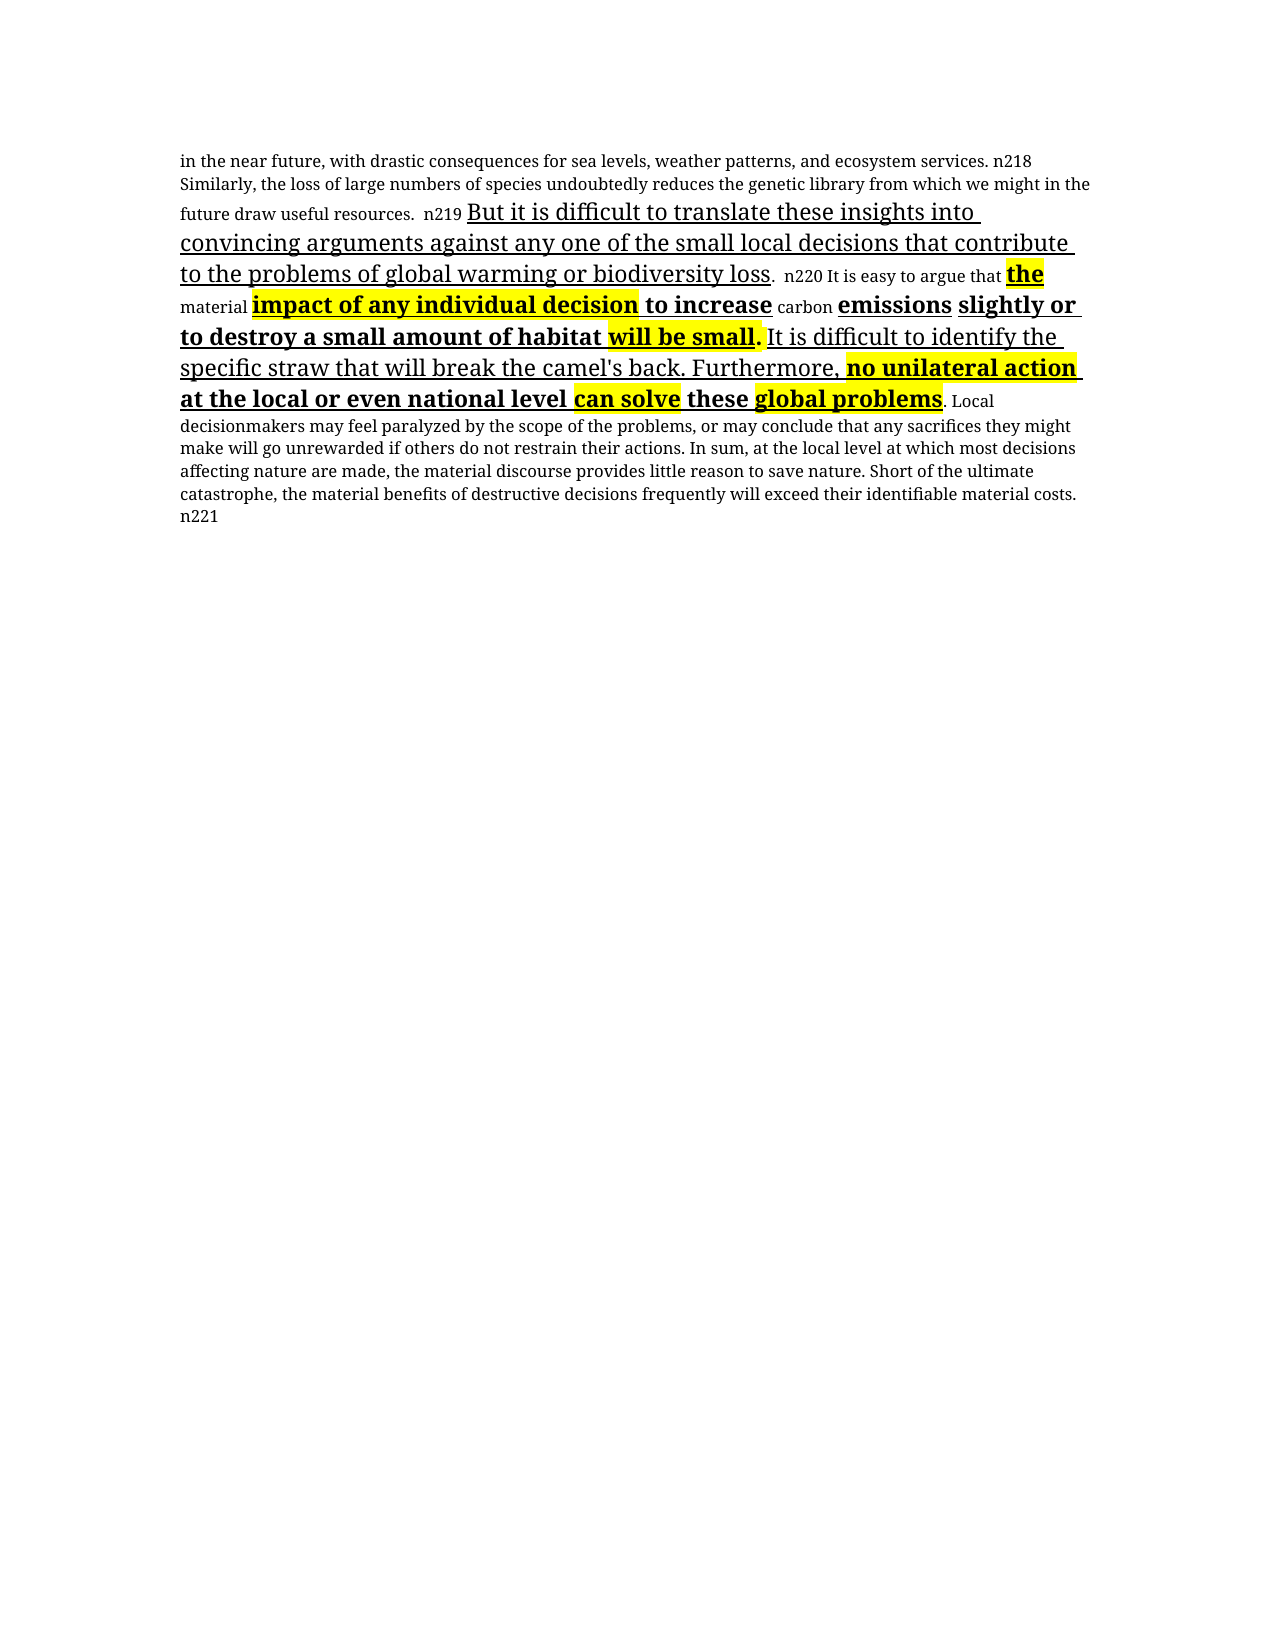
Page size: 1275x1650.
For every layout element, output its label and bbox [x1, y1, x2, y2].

text [180, 150, 1095, 528]
